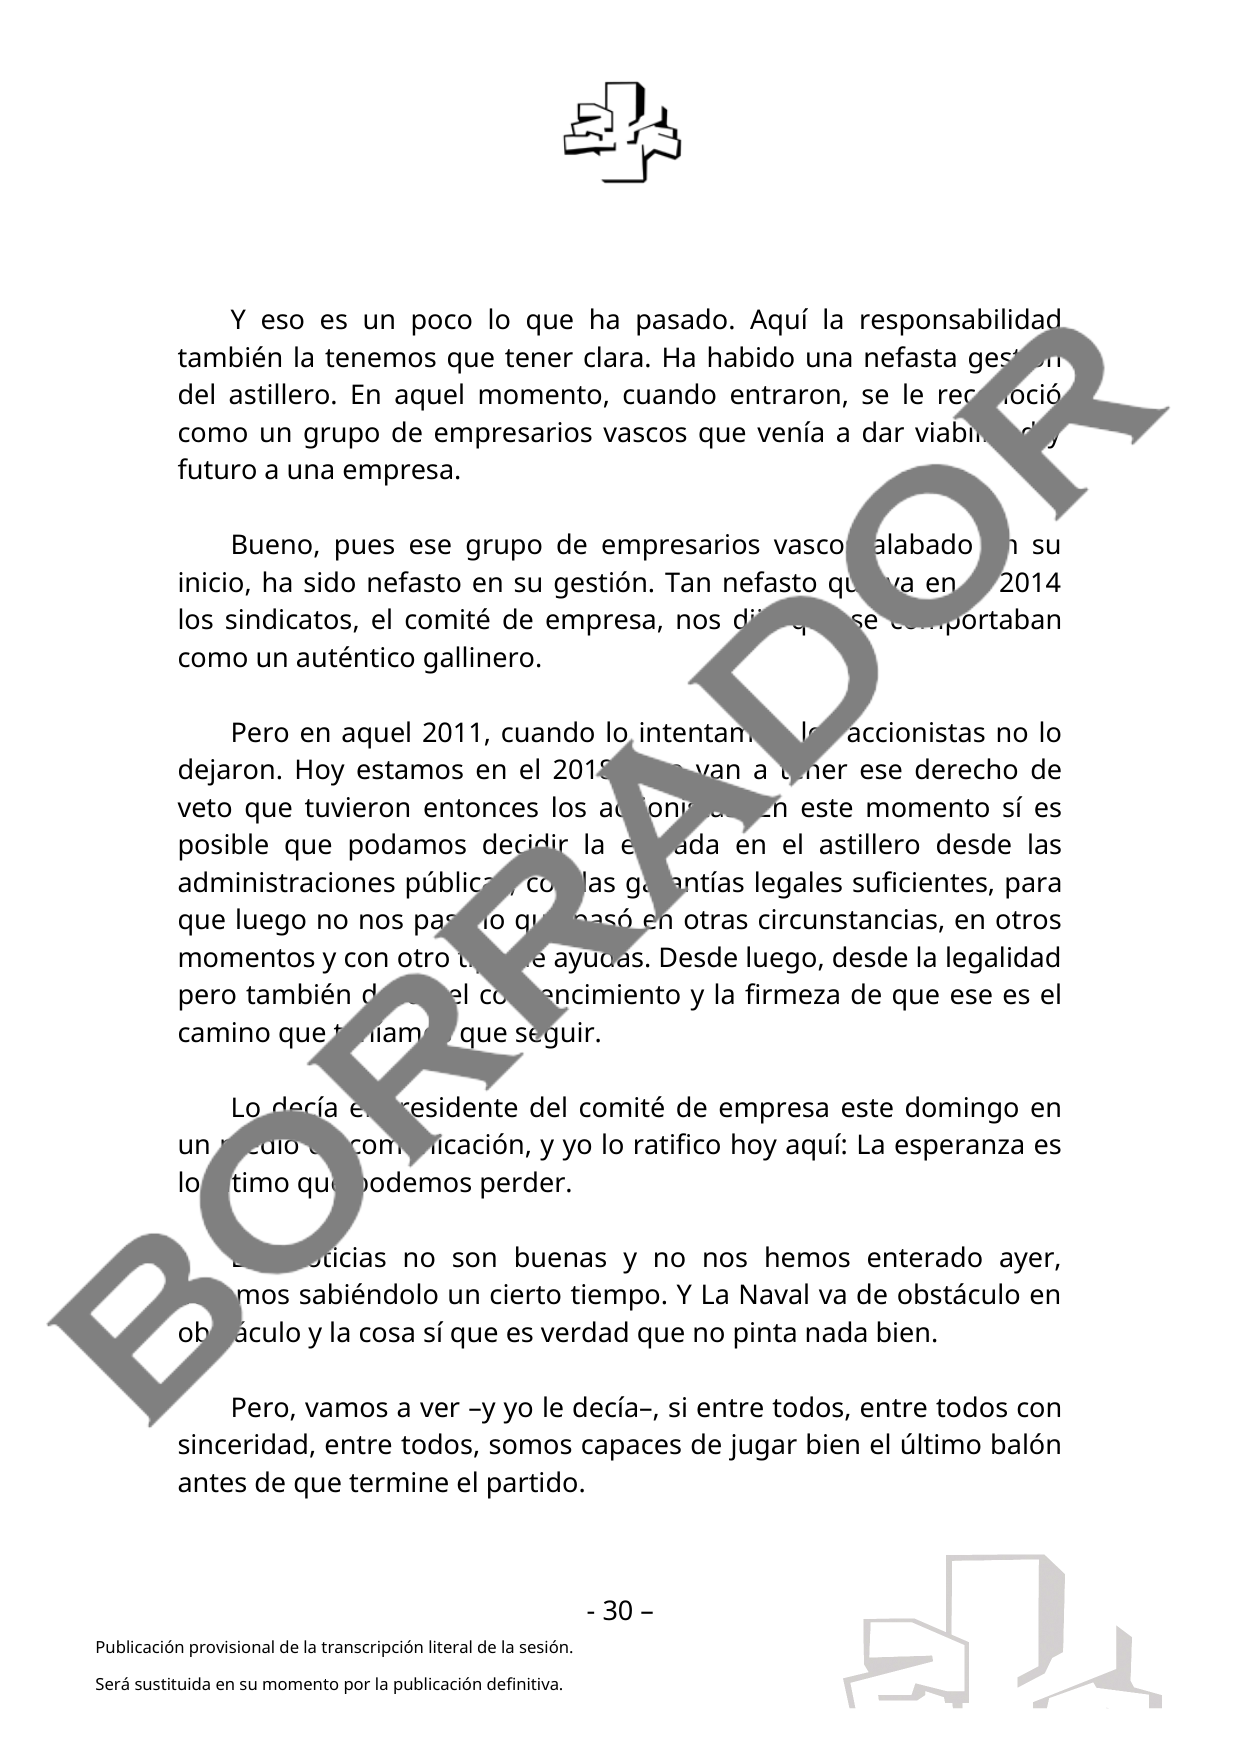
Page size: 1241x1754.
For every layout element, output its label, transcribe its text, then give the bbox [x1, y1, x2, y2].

picture [555, 73, 690, 192]
text Pero, vamos a ver –y yo le decía–, si entre todos, entre todos con sinceridad, entre todos, somos capaces de jugar bien el último balón antes de que termine el partido. [177, 1387, 1063, 1500]
picture [797, 1491, 1169, 1710]
text Pero en aquel 2011, cuando lo intentamos, los accionistas no lo dejaron. Hoy estamos en el 2018 y no van a tener ese derecho de veto que tuvieron entonces los accionistas. En este momento sí es posible que podamos decidir la entrada en el astillero desde las administraciones públicas, con las garantías legales suficientes, para que luego no nos pase lo que pasó en otras circunstancias, en otros momentos y con otro tipo de ayudas. Desde luego, desde la legalidad pero también desde el convencimiento y la firmeza de que ese es el camino que teníamos que seguir. [177, 712, 1063, 1050]
text Bueno, pues ese grupo de empresarios vascos alabado en su inicio, ha sido nefasto en su gestión. Tan nefasto que ya en el 2014 los sindicatos, el comité de empresa, nos dijo que se comportaban como un auténtico gallinero. [177, 525, 1063, 675]
text Las noticias no son buenas y no nos hemos enterado ayer, llevamos sabiéndolo un cierto tiempo. Y La Naval va de obstáculo en obstáculo y la cosa sí que es verdad que no pinta nada bien. [177, 1237, 1063, 1350]
text Y eso es un poco lo que ha pasado. Aquí la responsabilidad también la tenemos que tener clara. Ha habido una nefasta gestión del astillero. En aquel momento, cuando entraron, se le reconoció como un grupo de empresarios vascos que venía a dar viabilidad y futuro a una empresa. [177, 300, 1063, 487]
text Lo decía el presidente del comité de empresa este domingo en un medio de comunicación, y yo lo ratifico hoy aquí: La esperanza es lo último que podemos perder. [177, 1087, 1063, 1200]
